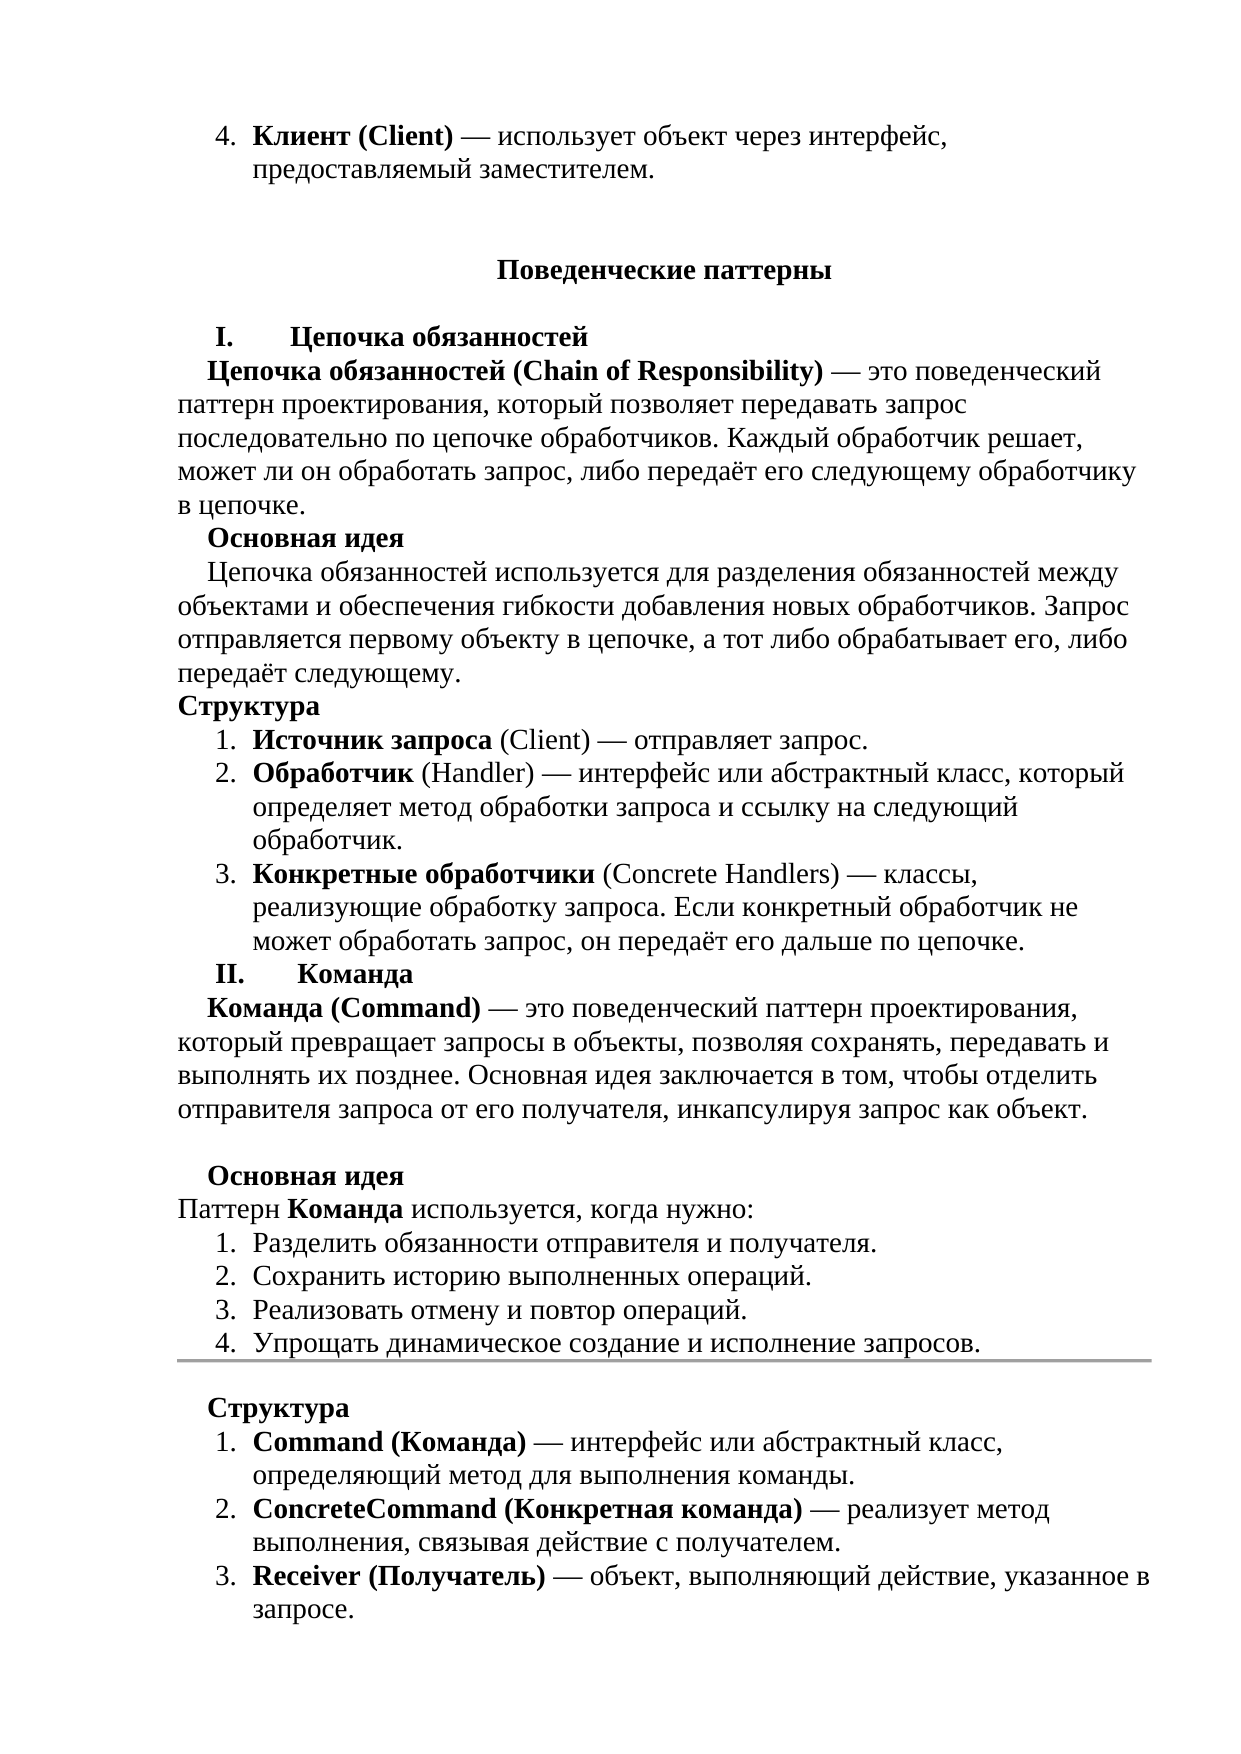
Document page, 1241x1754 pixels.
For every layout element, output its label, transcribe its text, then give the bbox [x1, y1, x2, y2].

list Command (Команда) — интерфейс или абстрактный класс, определяющий метод для выполнения команды. [215, 1424, 1152, 1491]
list Источник запроса (Client) — отправляет запрос. [215, 722, 1152, 755]
text Структура [177, 1390, 1152, 1424]
text Основная идея [177, 521, 1152, 554]
list Реализовать отмену и повтор операций. [215, 1292, 1152, 1326]
list Обработчик (Handler) — интерфейс или абстрактный класс, который определяет метод обработки запроса и ссылку на следующий обработчик. [215, 755, 1152, 856]
list Клиент (Client) — использует объект через интерфейс, предоставляемый заместителем. [215, 118, 1152, 185]
text Паттерн Команда используется, когда нужно: [177, 1191, 1152, 1225]
text Поведенческие паттерны [177, 252, 1152, 286]
list Сохранить историю выполненных операций. [215, 1258, 1152, 1292]
list Receiver (Получатель) — объект, выполняющий действие, указанное в запросе. [215, 1558, 1152, 1625]
list Конкретные обработчики (Concrete Handlers) — классы, реализующие обработку запроса. Если конкретный обработчик не может обработать запрос, он передаёт его дальше по цепочке. [215, 856, 1152, 957]
list Разделить обязанности отправителя и получателя. [215, 1225, 1152, 1258]
text Цепочка обязанностей (Chain of Responsibility) — это поведенческий паттерн проектирования, который позволяет передавать запрос последовательно по цепочке обработчиков. Каждый обработчик решает, может ли он обработать запрос, либо передаёт его следующему обработчику в цепочке. [177, 353, 1152, 521]
list Цепочка обязанностей [215, 319, 1152, 353]
text Основная идея [177, 1158, 1152, 1191]
list ConcreteCommand (Конкретная команда) — реализует метод выполнения, связывая действие с получателем. [215, 1491, 1152, 1558]
text Команда (Command) — это поведенческий паттерн проектирования, который превращает запросы в объекты, позволяя сохранять, передавать и выполнять их позднее. Основная идея заключается в том, чтобы отделить отправителя запроса от его получателя, инкапсулируя запрос как объект. [177, 990, 1152, 1124]
text Структура [177, 688, 1152, 722]
list Упрощать динамическое создание и исполнение запросов. [215, 1326, 1152, 1359]
text Цепочка обязанностей используется для разделения обязанностей между объектами и обеспечения гибкости добавления новых обработчиков. Запрос отправляется первому объекту в цепочке, а тот либо обрабатывает его, либо передаёт следующему. [177, 554, 1152, 688]
list Команда [215, 957, 1152, 990]
